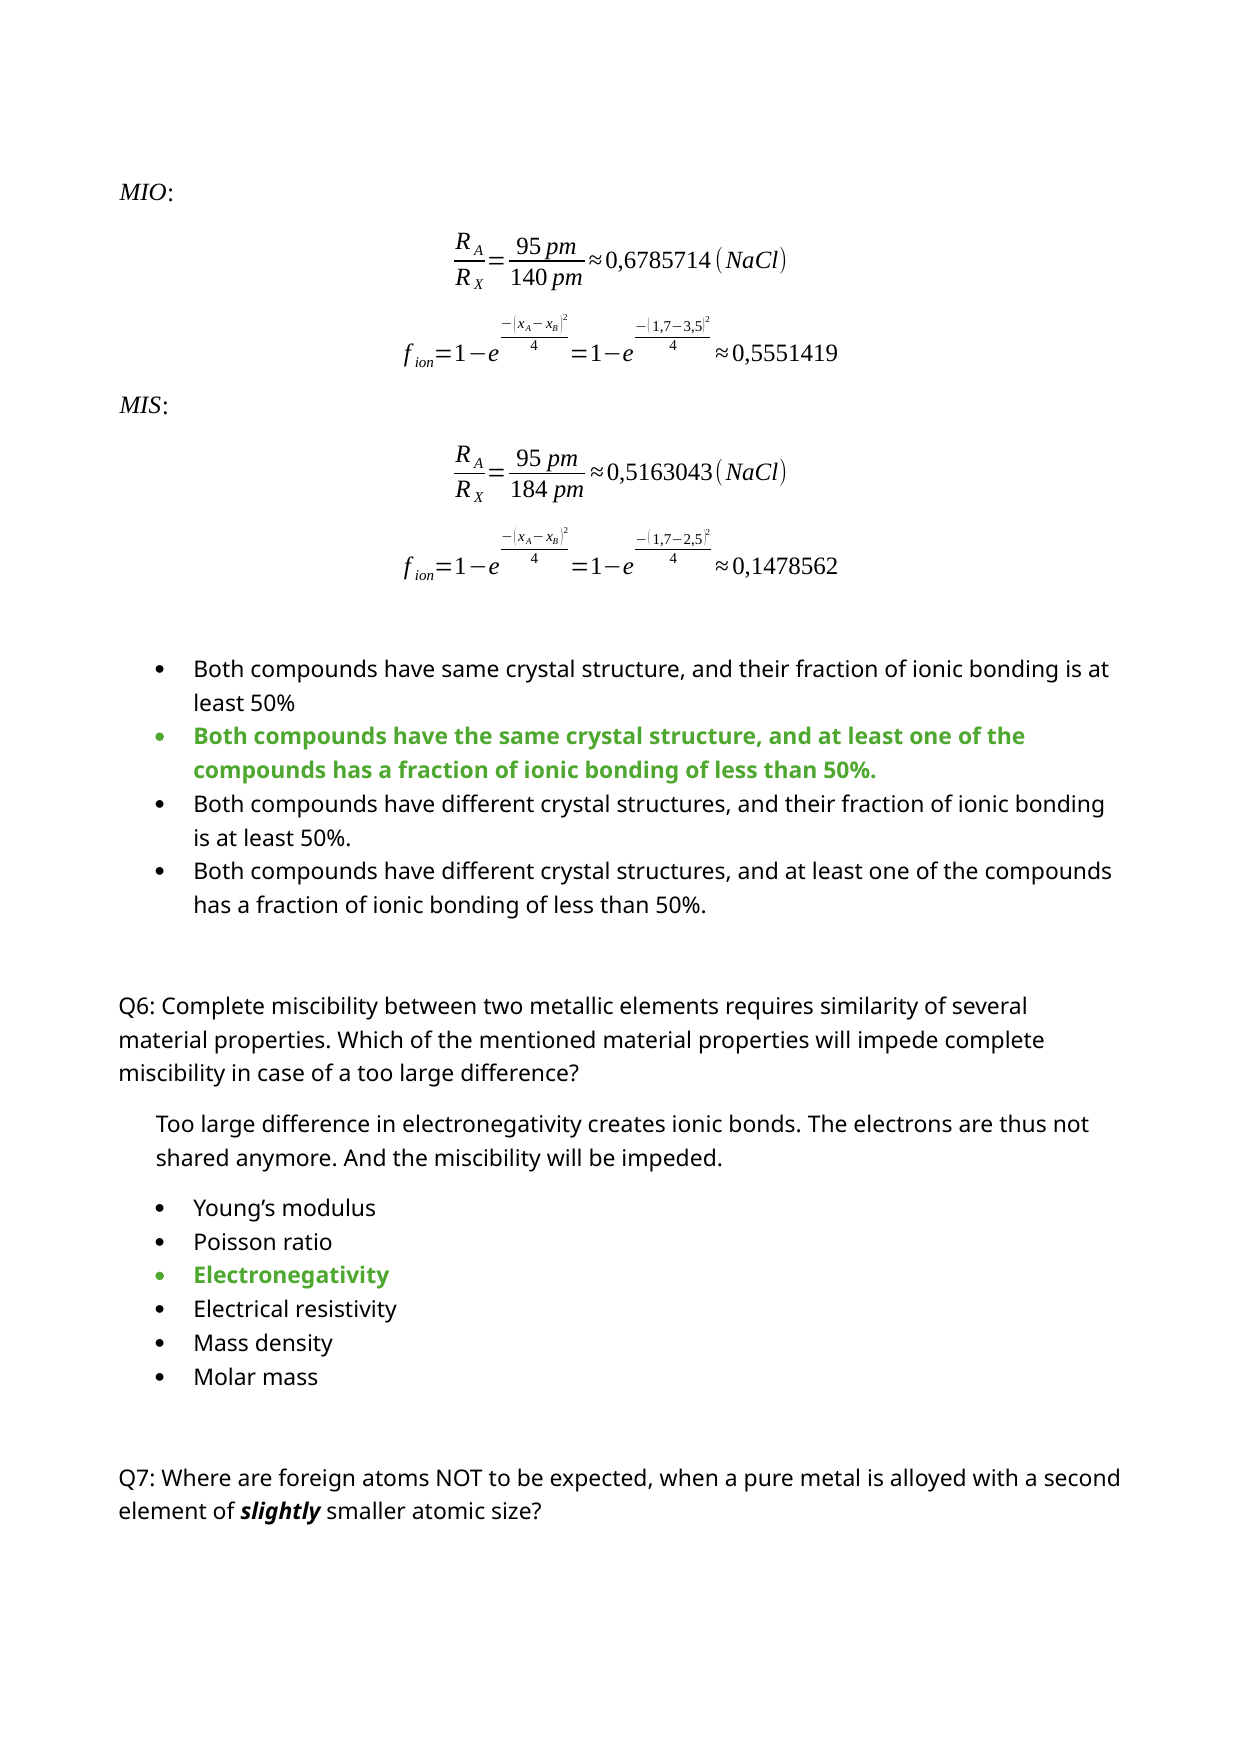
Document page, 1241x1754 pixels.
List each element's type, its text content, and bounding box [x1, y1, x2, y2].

text : [118, 177, 1122, 208]
text Too large difference in electronegativity creates ionic bonds. The electrons are thus not shared anymore. And the miscibility will be impeded. [156, 1108, 1122, 1173]
list Both compounds have different crystal structures, and their fraction of ionic bonding is at least 50%. [156, 788, 1122, 853]
text Q7: Where are foreign atoms NOT to be expected, when a pure metal is alloyed with a second element of slightly smaller atomic size? [118, 1462, 1122, 1527]
list Electrical resistivity [156, 1293, 1122, 1324]
text : [118, 390, 1122, 421]
list Molar mass [156, 1361, 1122, 1392]
list Both compounds have the same crystal structure, and at least one of the compounds has a fraction of ionic bonding of less than 50%. [156, 720, 1122, 785]
text Q6: Complete miscibility between two metallic elements requires similarity of several material properties. Which of the mentioned material properties will impede complete miscibility in case of a too large difference? [118, 990, 1122, 1089]
list Mass density [156, 1327, 1122, 1358]
list Both compounds have different crystal structures, and at least one of the compounds has a fraction of ionic bonding of less than 50%. [156, 855, 1122, 920]
list Both compounds have same crystal structure, and their fraction of ionic bonding is at least 50% [156, 653, 1122, 718]
list Poisson ratio [156, 1226, 1122, 1257]
list Young’s modulus [156, 1192, 1122, 1223]
list Electronegativity [156, 1259, 1122, 1291]
